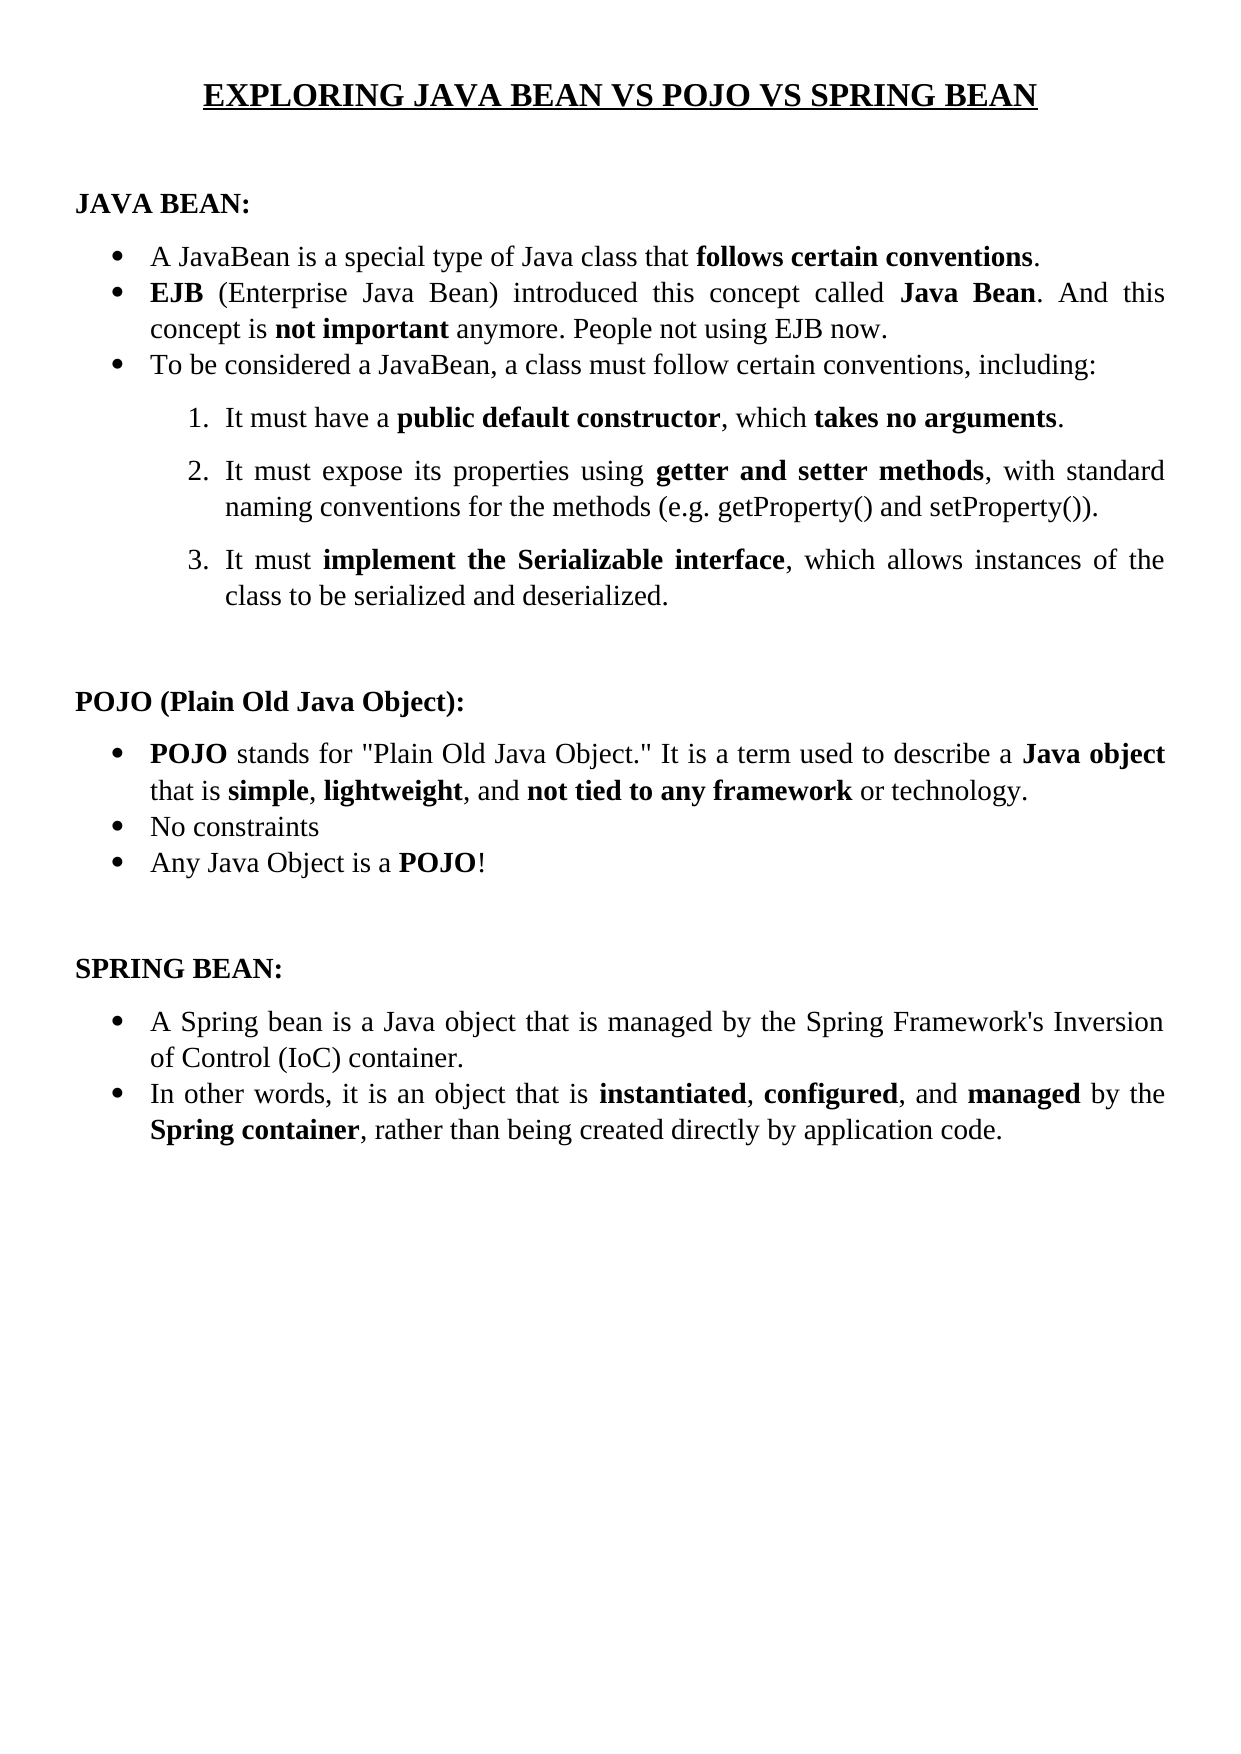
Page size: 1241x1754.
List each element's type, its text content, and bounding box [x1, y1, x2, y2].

text POJO (Plain Old Java Object): [75, 684, 1165, 717]
list A JavaBean is a special type of Java class that follows certain conventions. [112, 239, 1165, 272]
list To be considered a JavaBean, a class must follow certain conventions, including: [112, 347, 1165, 381]
text EXPLORING JAVA BEAN VS POJO VS SPRING BEAN [75, 75, 1165, 113]
list In other words, it is an object that is instantiated, configured, and managed by the Spring container, rather than being created directly by application code. [112, 1076, 1165, 1146]
text SPRING BEAN: [75, 951, 1165, 984]
list It must implement the Serializable interface, which allows instances of the class to be serialized and deserialized. [187, 542, 1165, 612]
list Any Java Object is a POJO! [112, 845, 1165, 879]
text JAVA BEAN: [75, 186, 1165, 219]
list It must have a public default constructor, which takes no arguments. [187, 400, 1165, 434]
list EJB (Enterprise Java Bean) introduced this concept called Java Bean. And this concept is not important anymore. People not using EJB now. [112, 275, 1165, 345]
list No constraints [112, 809, 1165, 843]
list POJO stands for "Plain Old Java Object." It is a term used to describe a Java object that is simple, lightweight, and not tied to any framework or technology. [112, 737, 1165, 806]
list A Spring bean is a Java object that is managed by the Spring Framework's Inversion of Control (IoC) container. [112, 1004, 1165, 1073]
list It must expose its properties using getter and setter methods, with standard naming conventions for the methods (e.g. getProperty() and setProperty()). [187, 453, 1165, 523]
